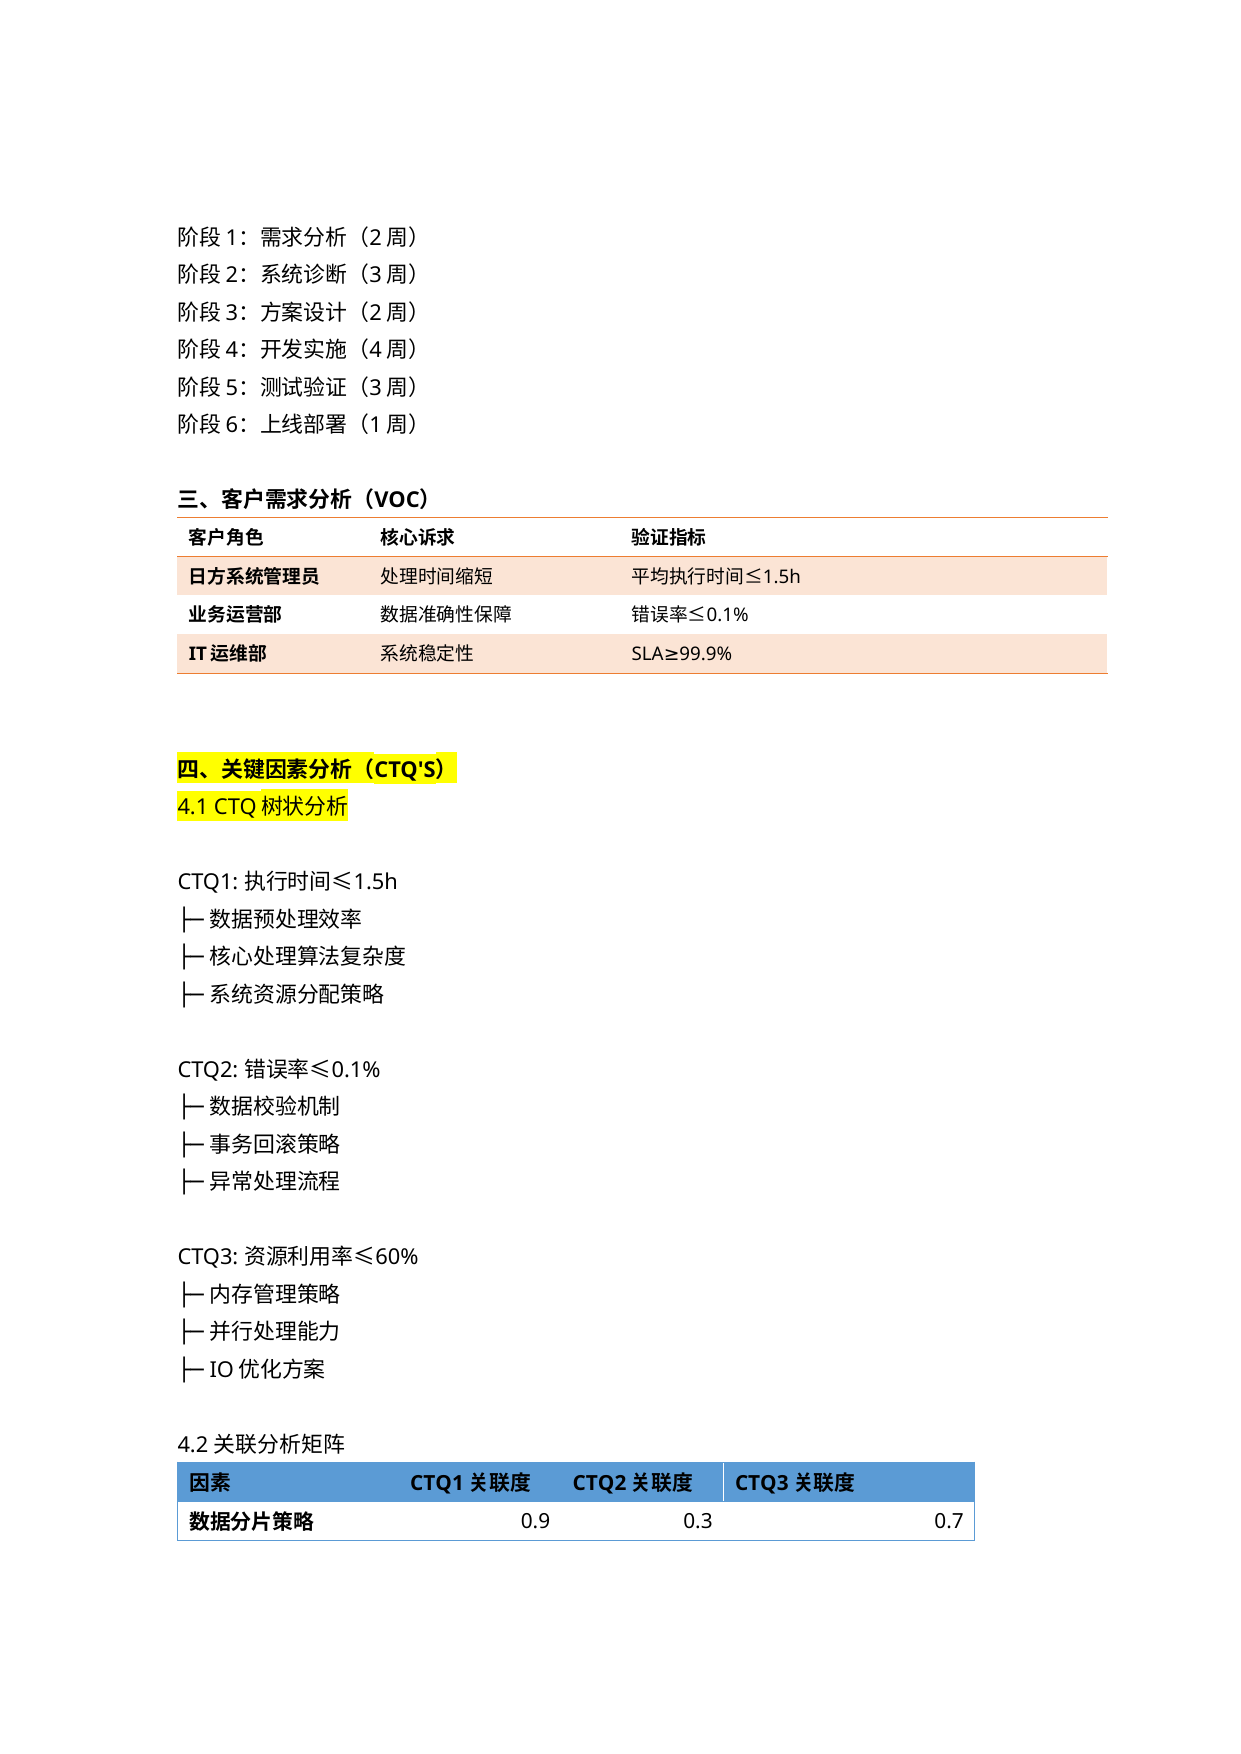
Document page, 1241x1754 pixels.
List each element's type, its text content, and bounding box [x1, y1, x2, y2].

text ├─ 事务回滚策略 [177, 1124, 1063, 1162]
table_header CTQ3关联度 [724, 1463, 974, 1501]
table_header 核心诉求 [369, 518, 620, 556]
text 三、客户需求分析（VOC） [177, 479, 1063, 517]
text 阶段2：系统诊断（3周） [177, 254, 1063, 292]
text 阶段6：上线部署（1周） [177, 404, 1063, 442]
text CTQ3: 资源利用率≤60% [177, 1237, 1063, 1274]
text CTQ2: 错误率≤0.1% [177, 1049, 1063, 1087]
text ├─ 数据预处理效率 [177, 899, 1063, 937]
table_cell IT运维部 [177, 634, 369, 673]
text 四、关键因素分析（CTQ'S） [177, 749, 1063, 787]
text ├─ 系统资源分配策略 [177, 974, 1063, 1012]
table_header 验证指标 [620, 518, 1107, 556]
text ├─ 核心处理算法复杂度 [177, 937, 1063, 974]
text ├─ IO优化方案 [177, 1349, 1063, 1387]
table_cell SLA≥99.9% [620, 634, 1107, 673]
text ├─ 内存管理策略 [177, 1274, 1063, 1312]
text 4.2 关联分析矩阵 [177, 1424, 1063, 1462]
text CTQ1: 执行时间≤1.5h [177, 862, 1063, 899]
table_header 客户角色 [177, 518, 369, 556]
table_cell 数据分片策略 [178, 1502, 399, 1540]
table_header 因素 [178, 1463, 399, 1501]
text 阶段4：开发实施（4周） [177, 329, 1063, 367]
text ├─ 并行处理能力 [177, 1312, 1063, 1349]
table_cell 系统稳定性 [369, 634, 620, 673]
table_cell 平均执行时间≤1.5h [620, 557, 1107, 595]
table_cell 错误率≤0.1% [620, 595, 1107, 634]
text 阶段5：测试验证（3周） [177, 367, 1063, 404]
table_cell 处理时间缩短 [369, 557, 620, 595]
text ├─ 异常处理流程 [177, 1162, 1063, 1199]
table_header CTQ1关联度 [399, 1463, 561, 1501]
text 阶段1：需求分析（2周） [177, 217, 1063, 254]
table_cell 0.3 [561, 1502, 723, 1540]
table_cell 日方系统管理员 [177, 557, 369, 595]
table_cell 0.9 [399, 1502, 561, 1540]
text 阶段3：方案设计（2周） [177, 292, 1063, 329]
text ├─ 数据校验机制 [177, 1087, 1063, 1124]
table_header CTQ2关联度 [561, 1463, 723, 1501]
text 4.1 CTQ树状分析 [177, 787, 1063, 824]
table_cell 0.7 [724, 1502, 974, 1540]
table_cell 业务运营部 [177, 595, 369, 634]
table_cell 数据准确性保障 [369, 595, 620, 634]
